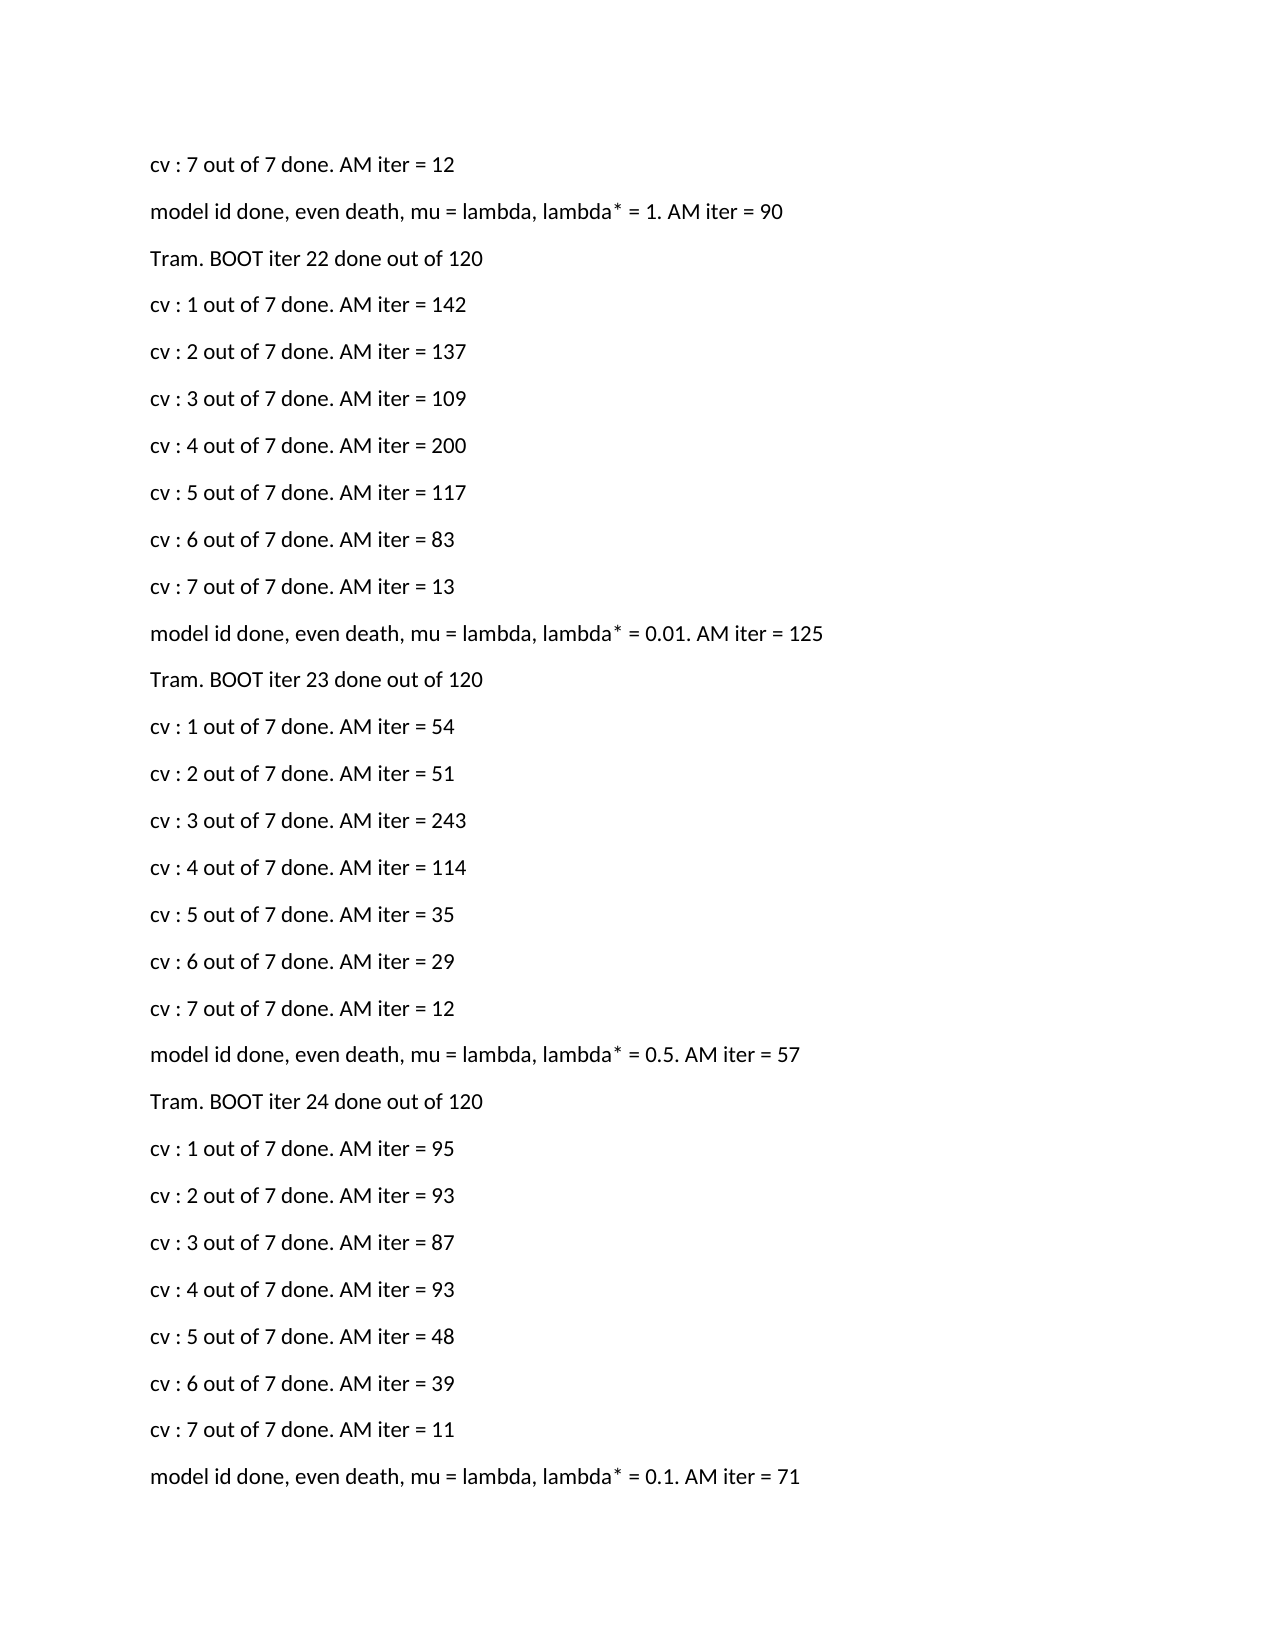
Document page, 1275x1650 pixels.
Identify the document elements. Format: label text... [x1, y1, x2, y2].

text cv : 4 out of 7 done. AM iter = 114 [150, 853, 1125, 881]
text model id done, even death, mu = lambda, lambda* = 1. AM iter = 90 [150, 197, 1125, 225]
text Tram. BOOT iter 23 done out of 120 [150, 666, 1125, 694]
text Tram. BOOT iter 24 done out of 120 [150, 1087, 1125, 1116]
text cv : 2 out of 7 done. AM iter = 137 [150, 337, 1125, 366]
text cv : 7 out of 7 done. AM iter = 12 [150, 150, 1125, 178]
text cv : 1 out of 7 done. AM iter = 54 [150, 712, 1125, 741]
text cv : 3 out of 7 done. AM iter = 87 [150, 1228, 1125, 1256]
text cv : 5 out of 7 done. AM iter = 35 [150, 900, 1125, 928]
text cv : 7 out of 7 done. AM iter = 13 [150, 572, 1125, 600]
text model id done, even death, mu = lambda, lambda* = 0.5. AM iter = 57 [150, 1041, 1125, 1069]
text cv : 1 out of 7 done. AM iter = 142 [150, 291, 1125, 319]
text cv : 7 out of 7 done. AM iter = 12 [150, 994, 1125, 1022]
text cv : 3 out of 7 done. AM iter = 109 [150, 384, 1125, 412]
text cv : 2 out of 7 done. AM iter = 51 [150, 759, 1125, 787]
text model id done, even death, mu = lambda, lambda* = 0.1. AM iter = 71 [150, 1462, 1125, 1491]
text cv : 4 out of 7 done. AM iter = 200 [150, 431, 1125, 459]
text cv : 5 out of 7 done. AM iter = 48 [150, 1322, 1125, 1350]
text cv : 1 out of 7 done. AM iter = 95 [150, 1134, 1125, 1162]
text cv : 6 out of 7 done. AM iter = 29 [150, 947, 1125, 975]
text cv : 6 out of 7 done. AM iter = 83 [150, 525, 1125, 553]
text cv : 6 out of 7 done. AM iter = 39 [150, 1369, 1125, 1397]
text cv : 5 out of 7 done. AM iter = 117 [150, 478, 1125, 506]
text cv : 7 out of 7 done. AM iter = 11 [150, 1416, 1125, 1444]
text cv : 2 out of 7 done. AM iter = 93 [150, 1181, 1125, 1209]
text model id done, even death, mu = lambda, lambda* = 0.01. AM iter = 125 [150, 619, 1125, 647]
text cv : 4 out of 7 done. AM iter = 93 [150, 1275, 1125, 1303]
text Tram. BOOT iter 22 done out of 120 [150, 244, 1125, 272]
text cv : 3 out of 7 done. AM iter = 243 [150, 806, 1125, 834]
